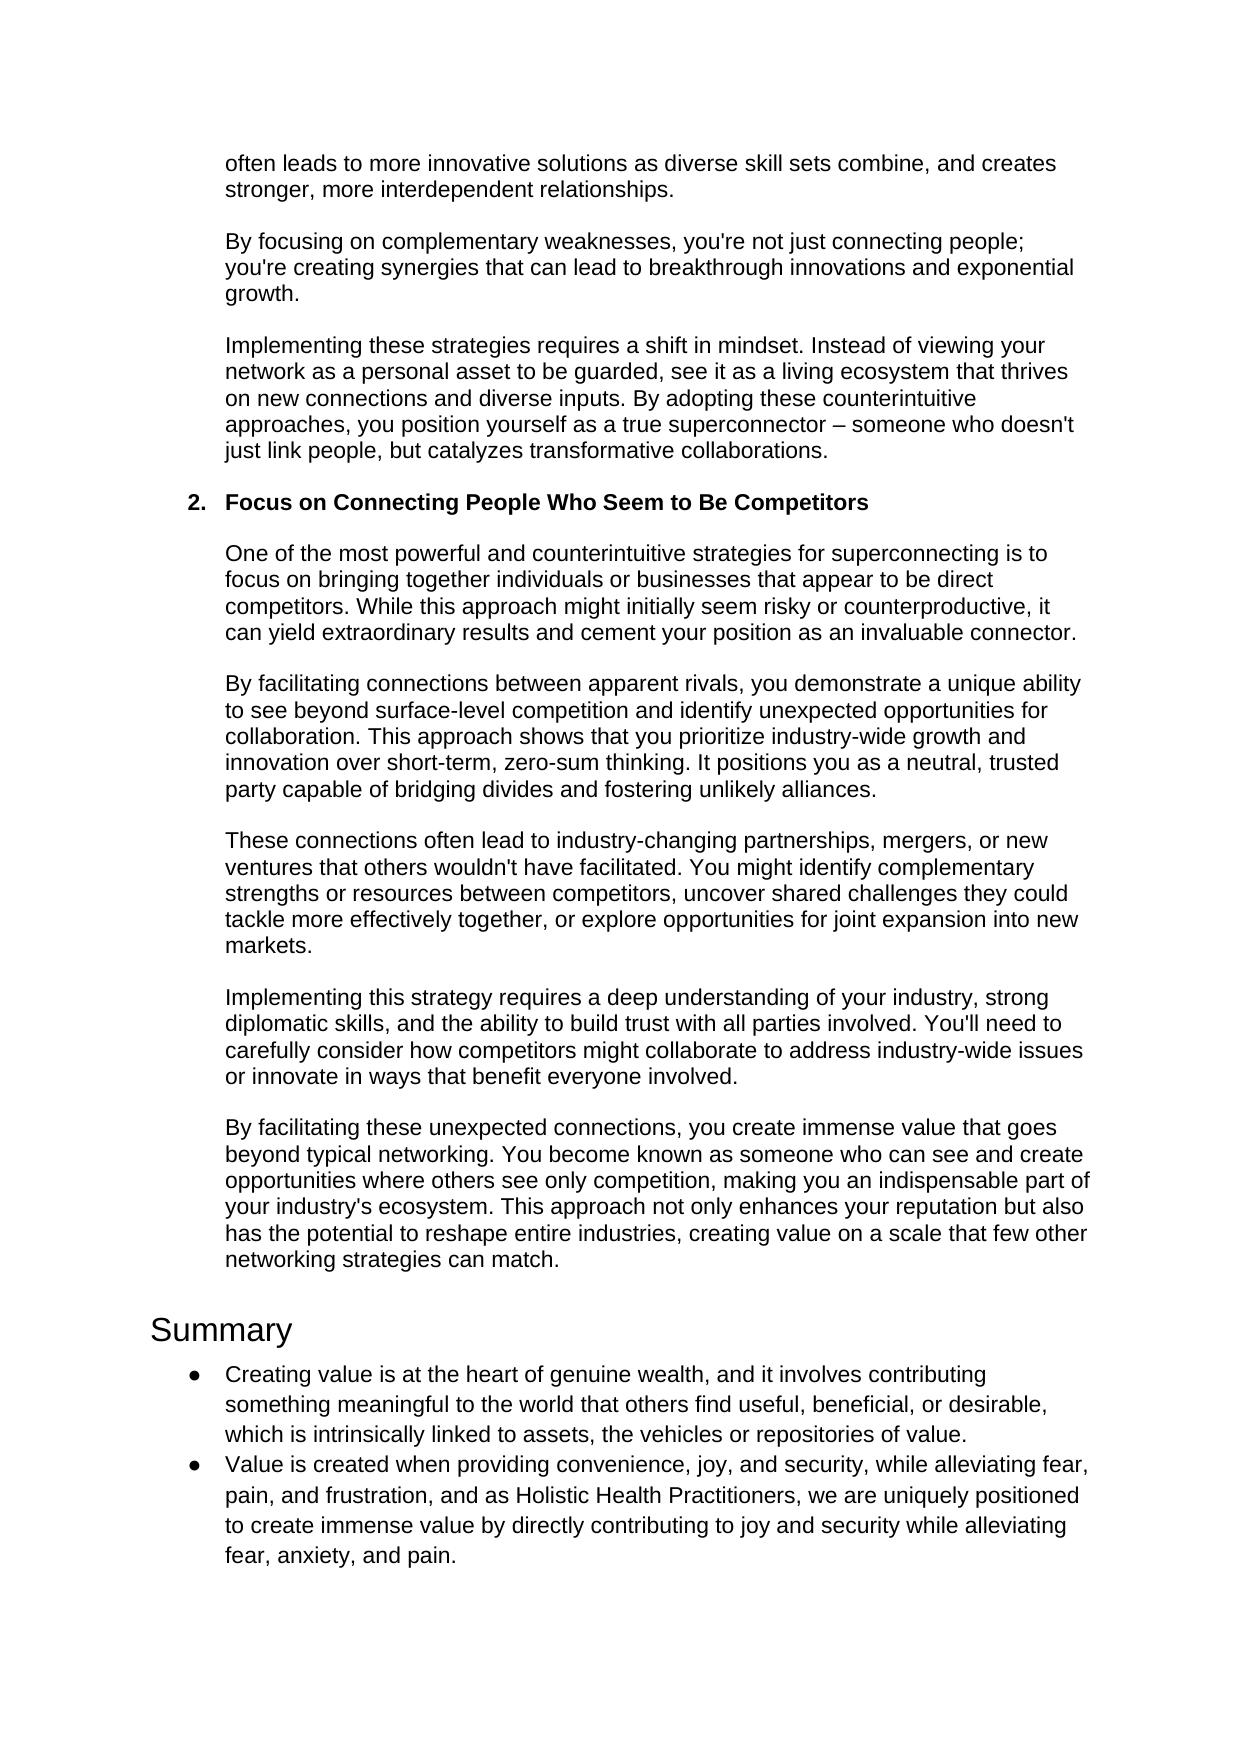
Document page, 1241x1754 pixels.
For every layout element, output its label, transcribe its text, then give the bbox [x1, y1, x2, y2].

text These connections often lead to industry-changing partnerships, mergers, or new ventures that others wouldn't have facilitated. You might identify complementary strengths or resources between competitors, uncover shared challenges they could tackle more effectively together, or explore opportunities for joint expansion into new markets. [225, 827, 1090, 959]
text By facilitating connections between apparent rivals, you demonstrate a unique ability to see beyond surface-level competition and identify unexpected opportunities for collaboration. This approach shows that you prioritize industry-wide growth and innovation over short-term, zero-sum thinking. It positions you as a neutral, trusted party capable of bridging divides and fostering unlikely alliances. [225, 670, 1090, 802]
text One of the most powerful and counterintuitive strategies for superconnecting is to focus on bringing together individuals or businesses that appear to be direct competitors. While this approach might initially seem risky or counterproductive, it can yield extraordinary results and cement your position as an invaluable connector. [225, 540, 1090, 645]
text By focusing on complementary weaknesses, you're not just connecting people; you're creating synergies that can lead to breakthrough innovations and exponential growth. [225, 228, 1090, 307]
subtitle Summary [150, 1310, 1090, 1348]
text Implementing these strategies requires a shift in mindset. Instead of viewing your network as a personal asset to be guarded, see it as a living ecosystem that thrives on new connections and diverse inputs. By adopting these counterintuitive approaches, you position yourself as a true superconnector – someone who doesn't just link people, but catalyzes transformative collaborations. [225, 332, 1090, 463]
text Implementing this strategy requires a deep understanding of your industry, strong diplomatic skills, and the ability to build trust with all parties involved. You'll need to carefully consider how competitors might collaborate to address industry-wide issues or innovate in ways that benefit everyone involved. [225, 984, 1090, 1089]
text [225, 150, 1090, 203]
text By facilitating these unexpected connections, you create immense value that goes beyond typical networking. You become known as someone who can see and create opportunities where others see only competition, making you an indispensable part of your industry's ecosystem. This approach not only enhances your reputation but also has the potential to reshape entire industries, creating value on a scale that few other networking strategies can match. [225, 1114, 1090, 1272]
list Value is created when providing convenience, joy, and security, while alleviating fear, pain, and frustration, and as Holistic Health Practitioners, we are uniquely positioned to create immense value by directly contributing to joy and security while alleviating fear, anxiety, and pain. [187, 1451, 1090, 1568]
list Focus on Connecting People Who Seem to Be Competitors [187, 488, 1090, 515]
list Creating value is at the heart of genuine wealth, and it involves contributing something meaningful to the world that others find useful, beneficial, or desirable, which is intrinsically linked to assets, the vehicles or repositories of value. [187, 1361, 1090, 1448]
